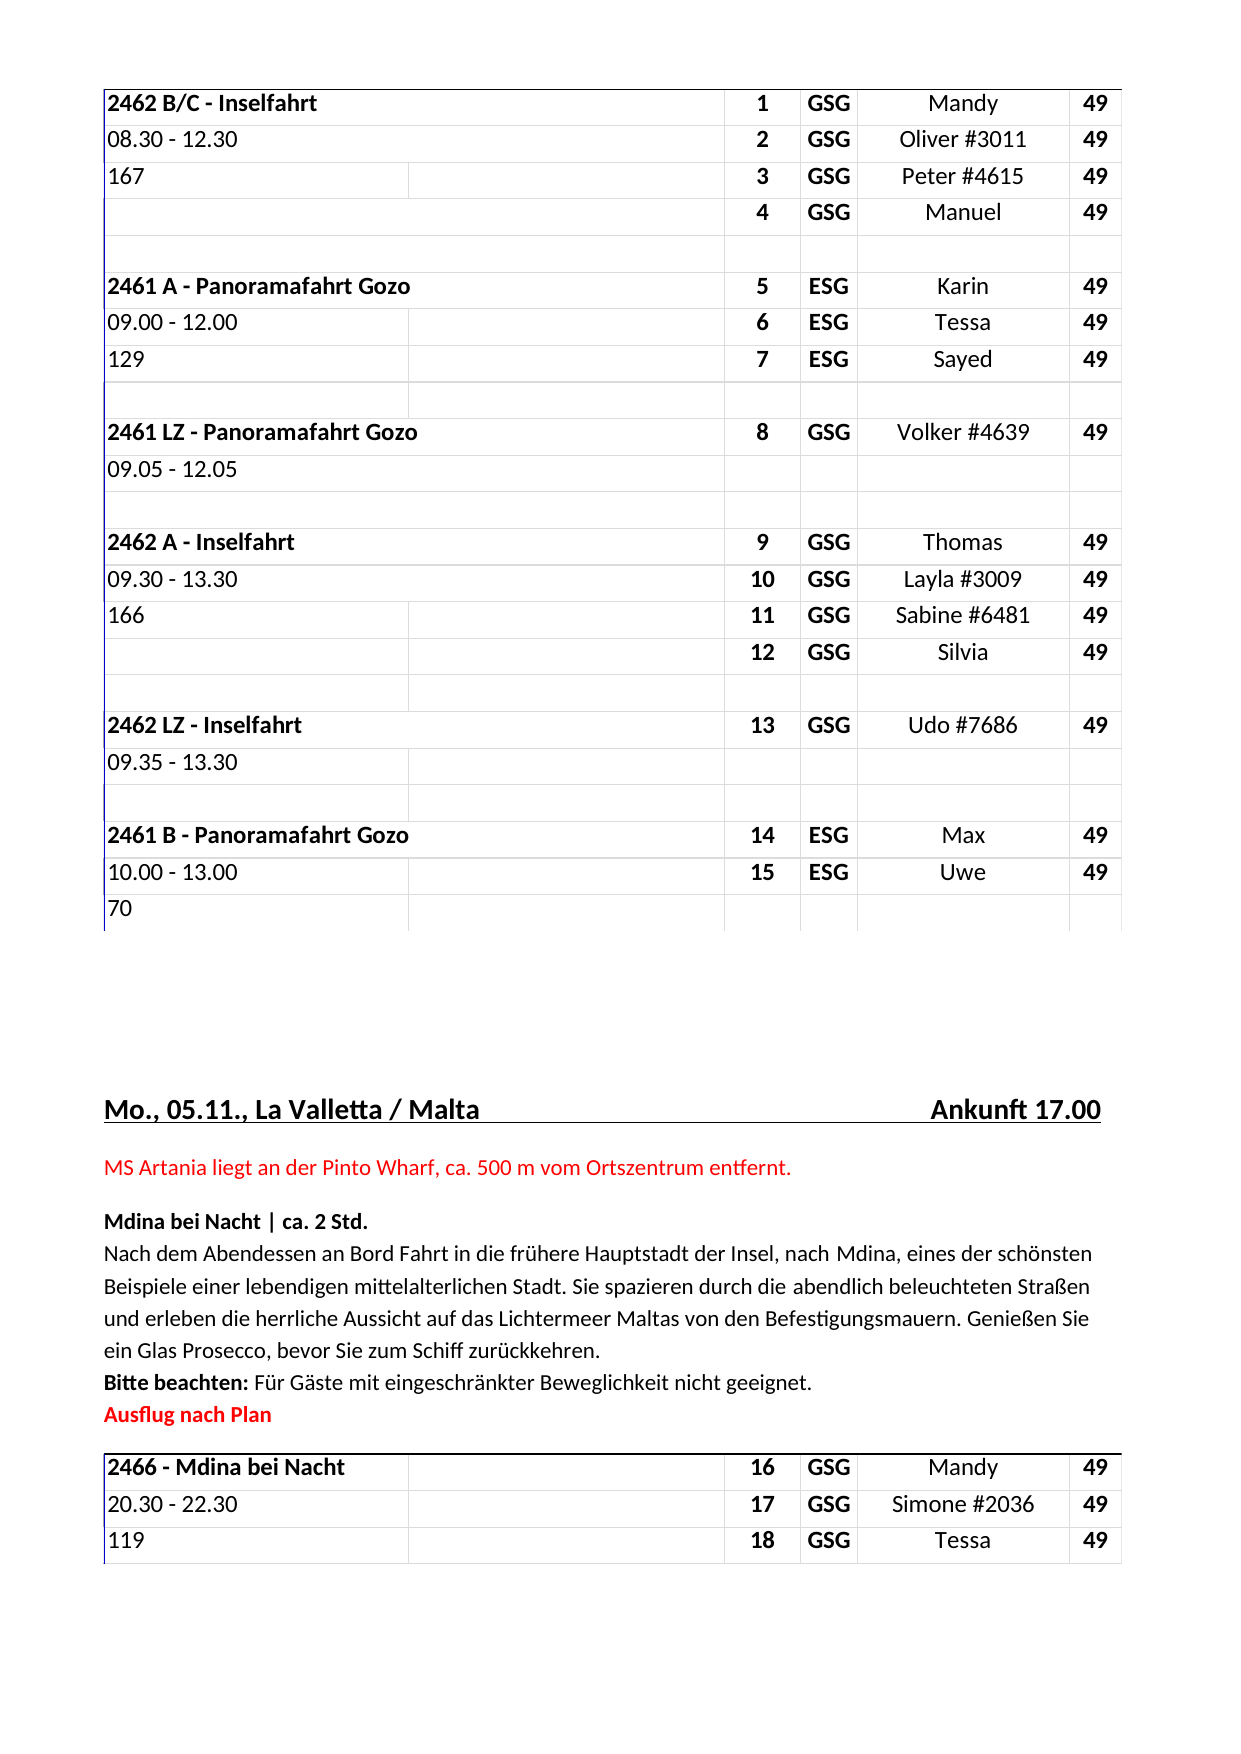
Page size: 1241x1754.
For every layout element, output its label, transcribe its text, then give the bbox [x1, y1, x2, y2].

text Mo., 05.11., La Valletta / Malta Ankunft 17.00 [103, 1091, 1122, 1127]
text MS Artania liegt an der Pinto Wharf, ca. 500 m vom Ortszentrum entfernt. [103, 1153, 1122, 1181]
text Mdina bei Nacht | ca. 2 Std. Nach dem Abendessen an Bord Fahrt in die frühere Hauptstadt der Insel, nach Mdina, eines der schönsten Beispiele einer lebendigen mittelalterlichen Stadt. Sie spazieren durch die abendlich beleuchteten Straßen und erleben die herrliche Aussicht auf das Lichtermeer Maltas von den Befestigungsmauern. Genießen Sie ein Glas Prosecco, bevor Sie zum Schiff zurückkehren. Bitte beachten: Für Gäste mit eingeschränkter Beweglichkeit nicht geeignet. [103, 1207, 1122, 1396]
text Ausflug nach Plan [103, 1401, 1122, 1428]
